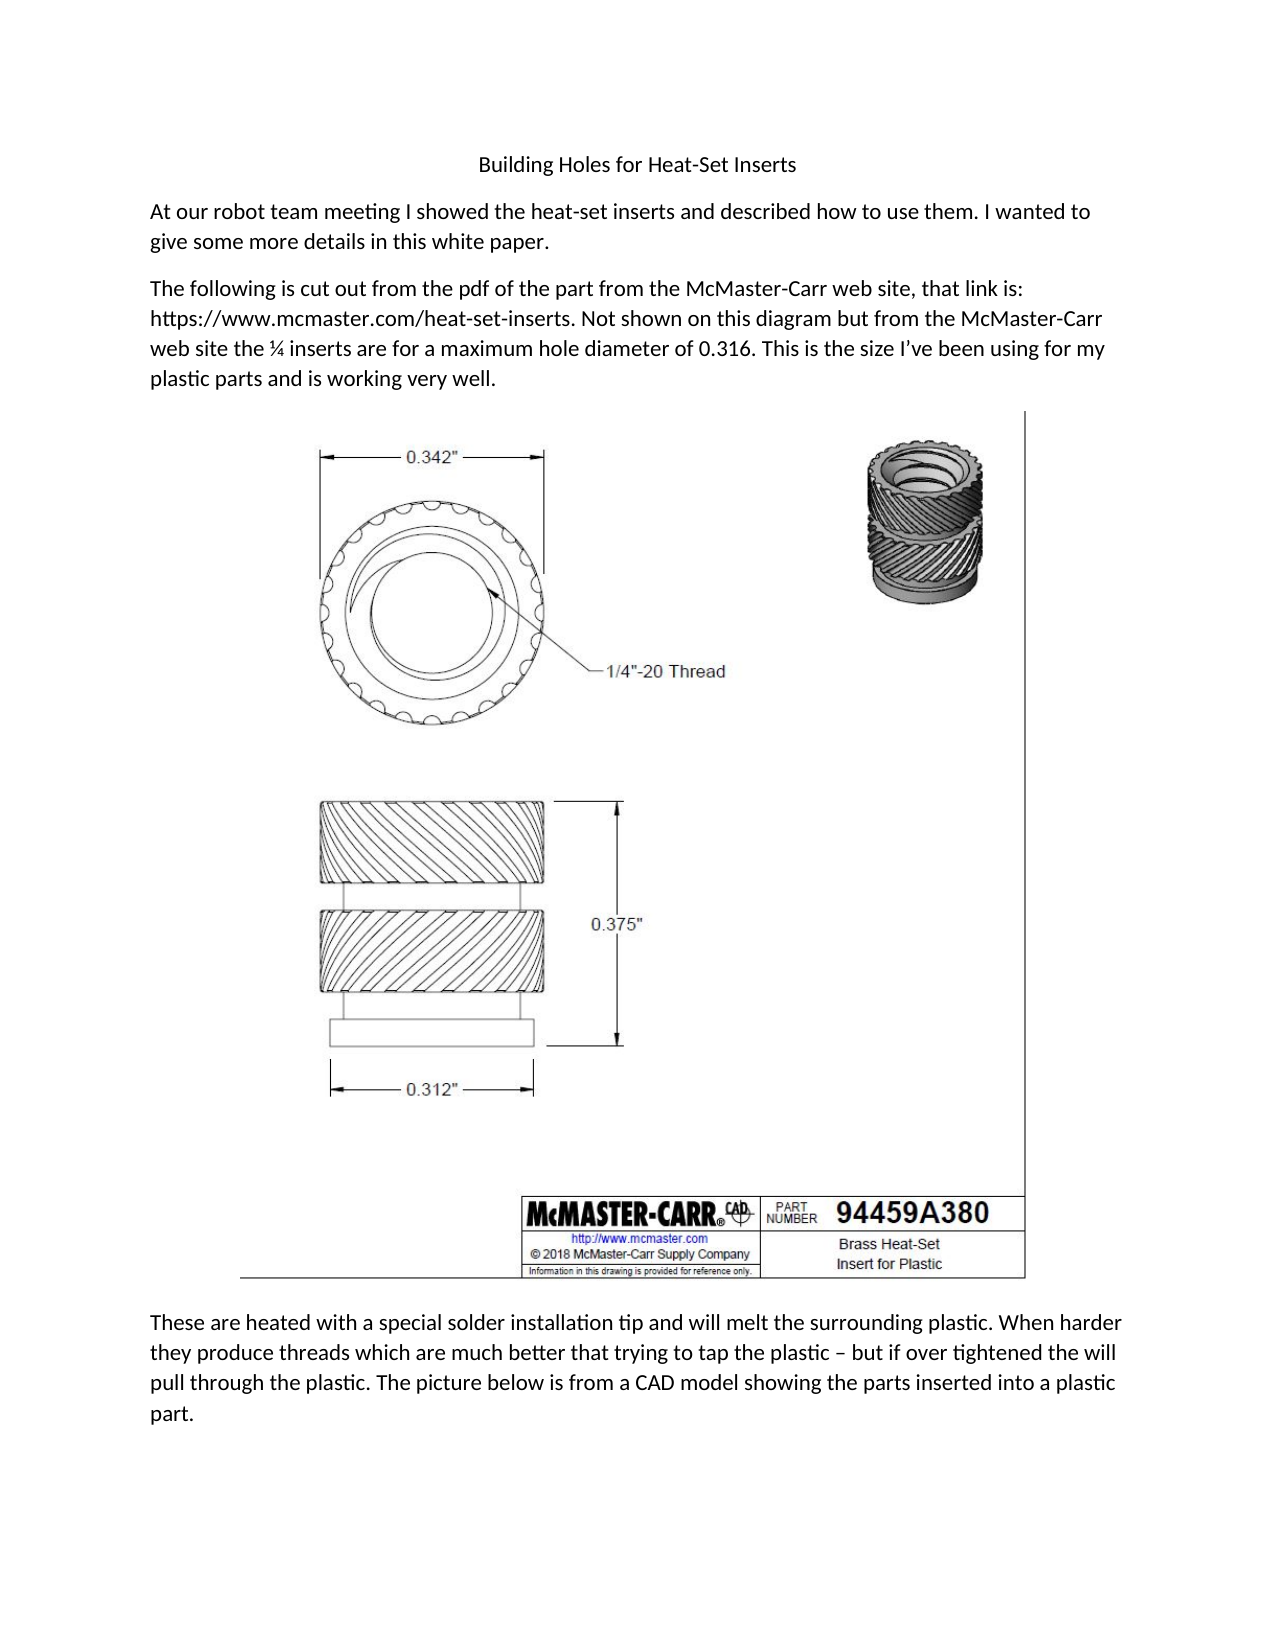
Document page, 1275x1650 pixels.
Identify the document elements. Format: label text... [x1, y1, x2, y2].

picture [240, 411, 1036, 1290]
text Building Holes for Heat-Set Inserts [150, 150, 1125, 178]
text These are heated with a special solder installation tip and will melt the surrounding plastic. When harder they produce threads which are much better that trying to tap the plastic – but if over tightened the will pull through the plastic. The picture below is from a CAD model showing the parts inserted into a plastic part. [150, 1308, 1125, 1427]
text The following is cut out from the pdf of the part from the McMaster-Carr web site, that link is: https://www.mcmaster.com/heat-set-inserts. Not shown on this diagram but from the McMaster-Carr web site the ¼ inserts are for a maximum hole diameter of 0.316. This is the size I’ve been using for my plastic parts and is working very well. [150, 274, 1125, 393]
text At our robot team meeting I showed the heat-set inserts and described how to use them. I wanted to give some more details in this white paper. [150, 197, 1125, 255]
